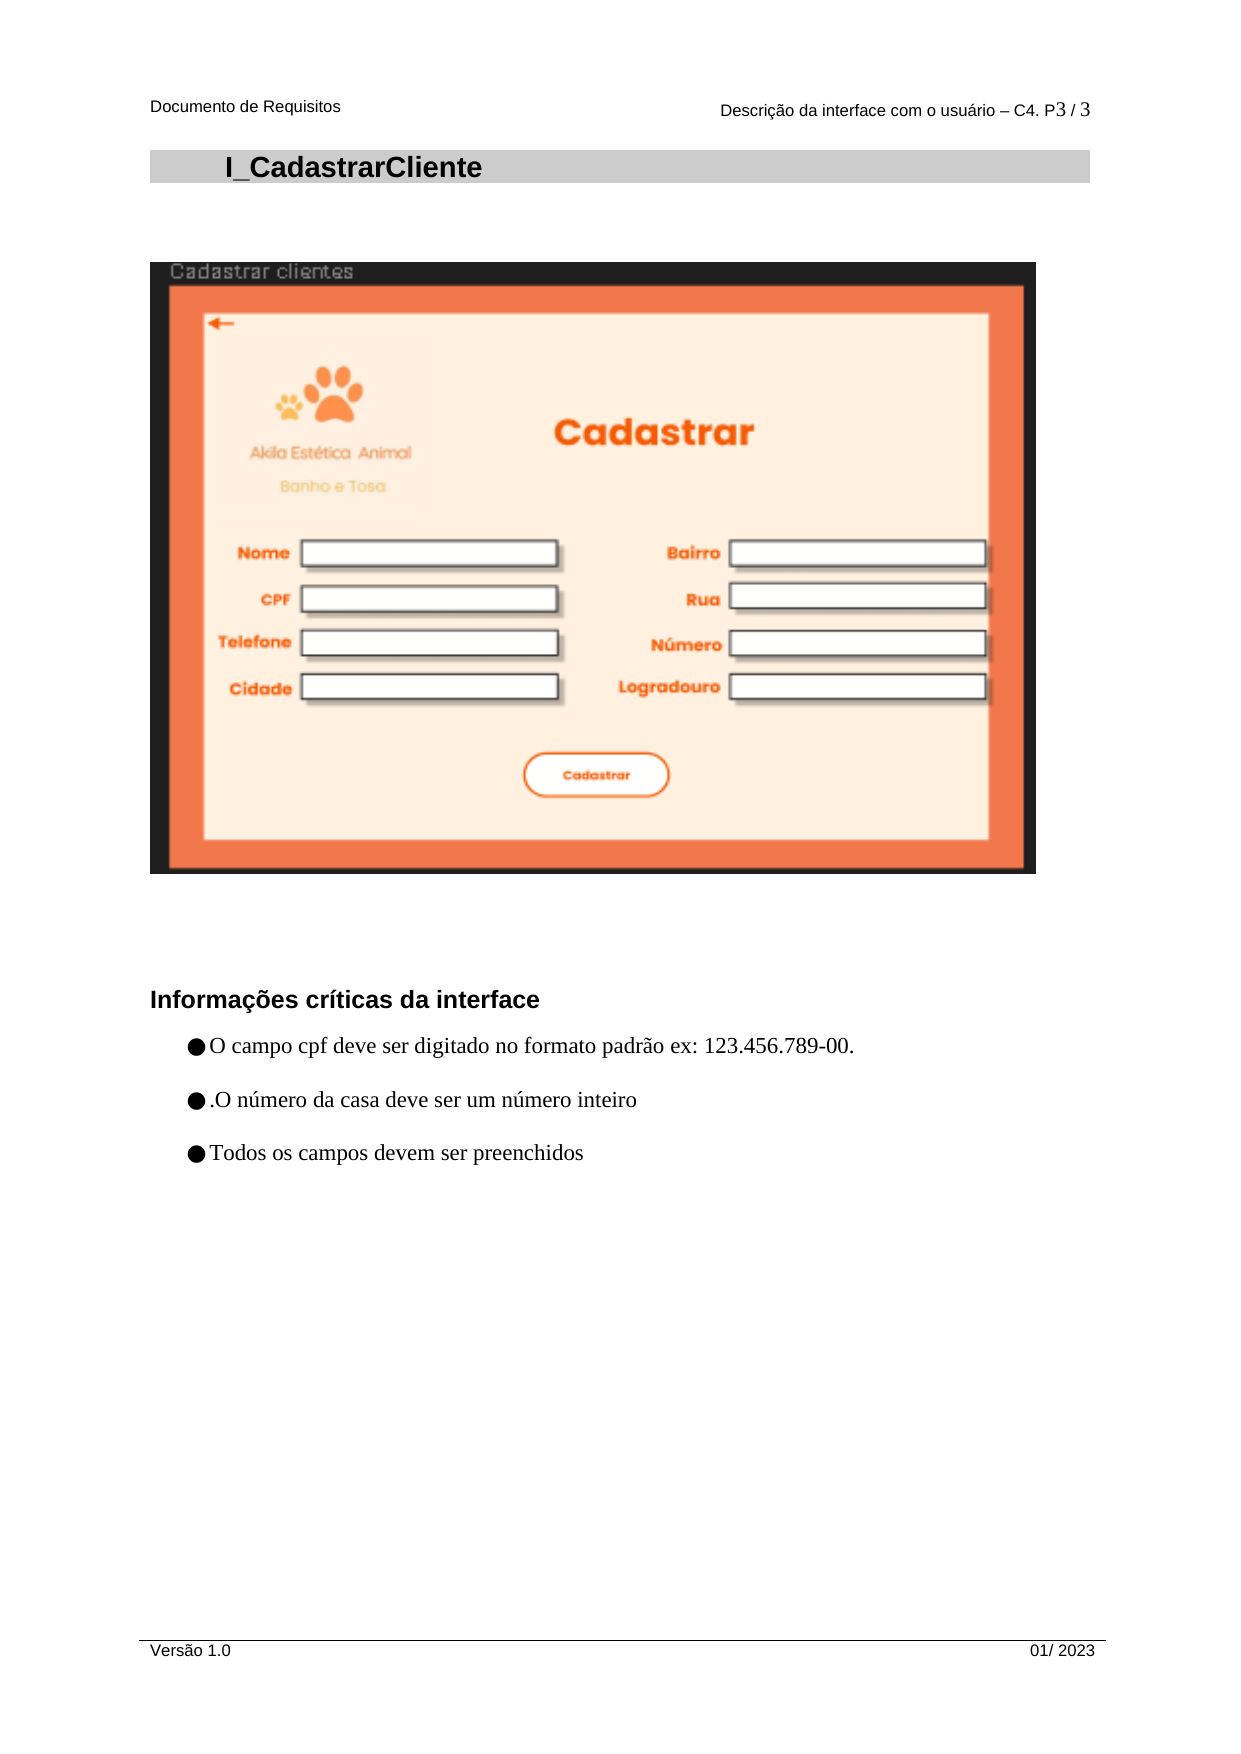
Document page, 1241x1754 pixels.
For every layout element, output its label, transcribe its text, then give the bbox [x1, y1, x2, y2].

list .O número da casa deve ser um número inteiro [186, 1073, 1090, 1120]
list O campo cpf deve ser digitado no formato padrão ex: 123.456.789-00. [186, 1020, 1090, 1067]
list I_CadastrarCliente [150, 150, 1090, 183]
picture [150, 262, 1036, 874]
text Informações críticas da interface [150, 985, 1090, 1014]
list Todos os campos devem ser preenchidos [186, 1126, 1090, 1173]
